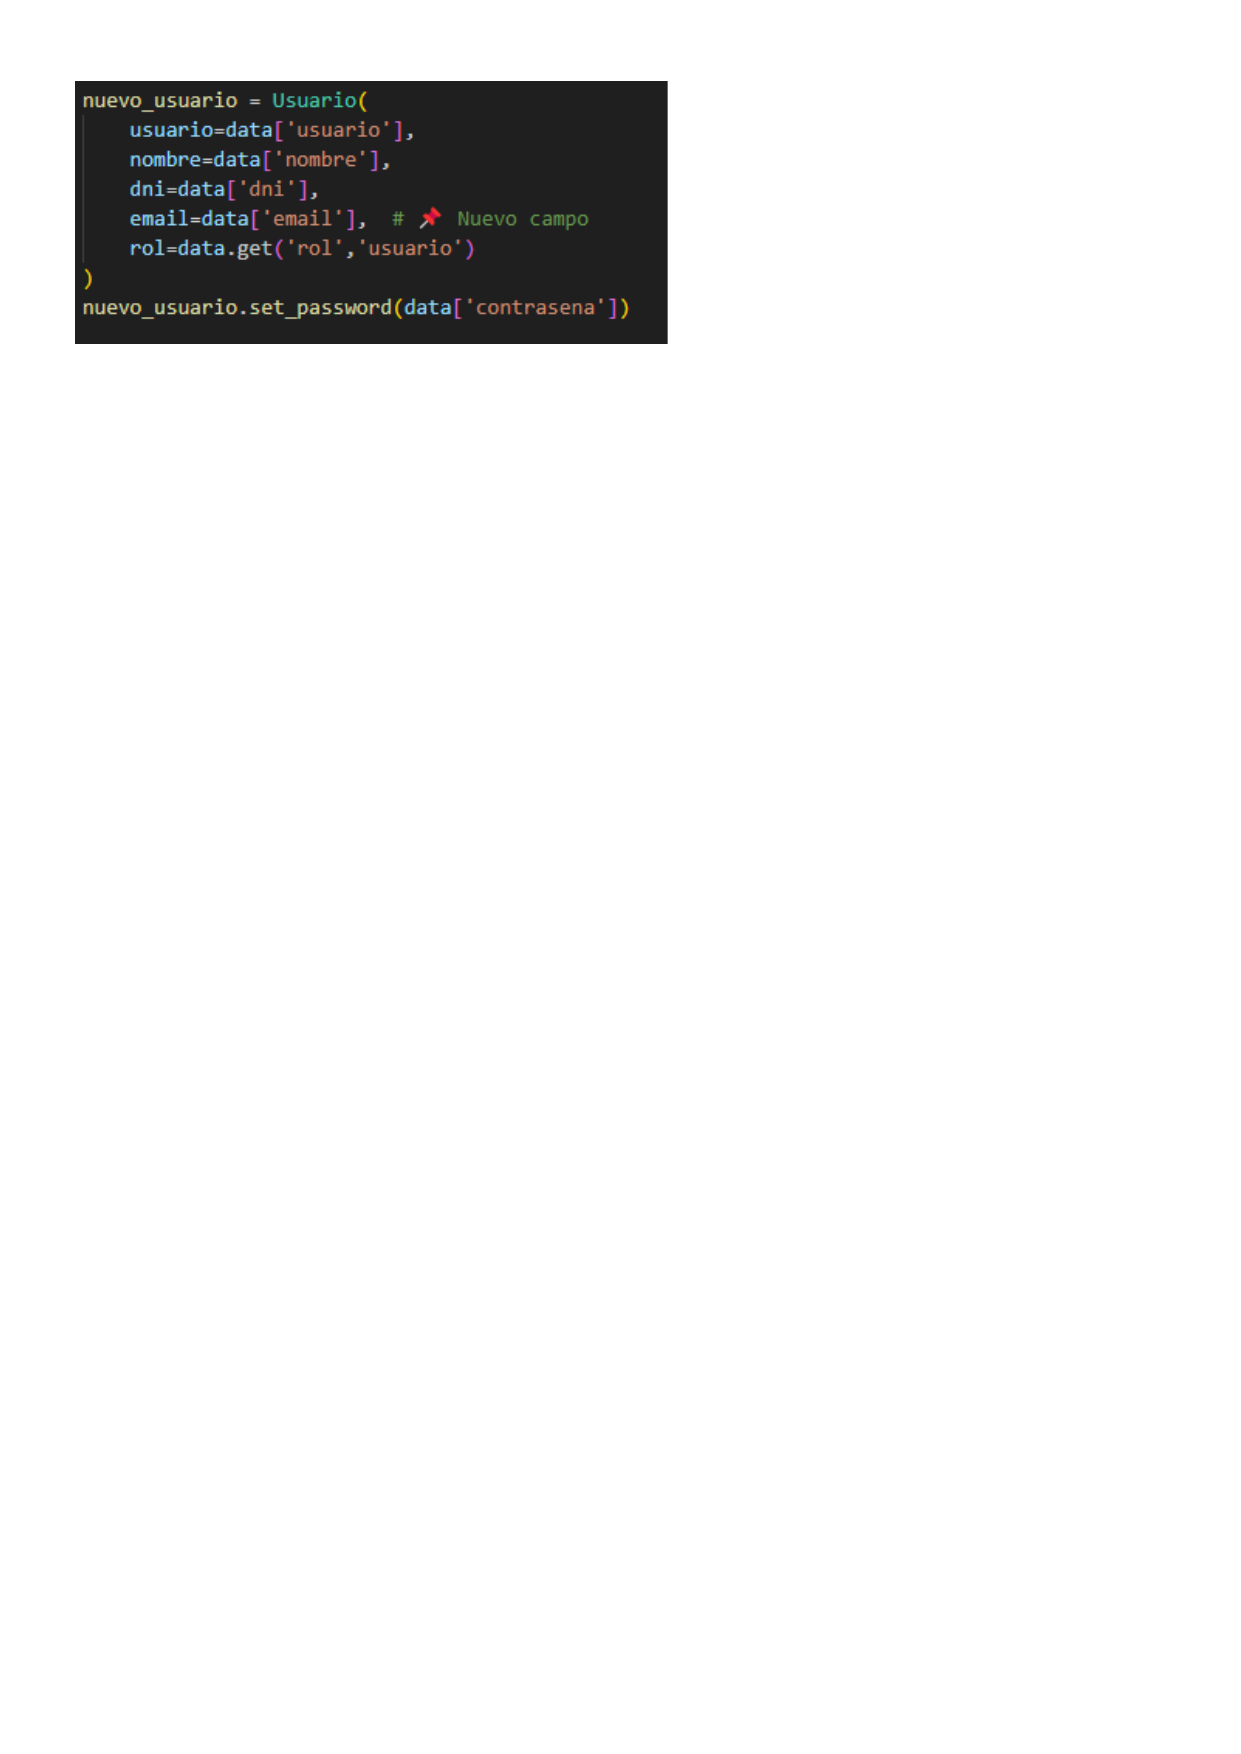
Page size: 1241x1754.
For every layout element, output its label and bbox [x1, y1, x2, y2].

picture [75, 81, 668, 344]
